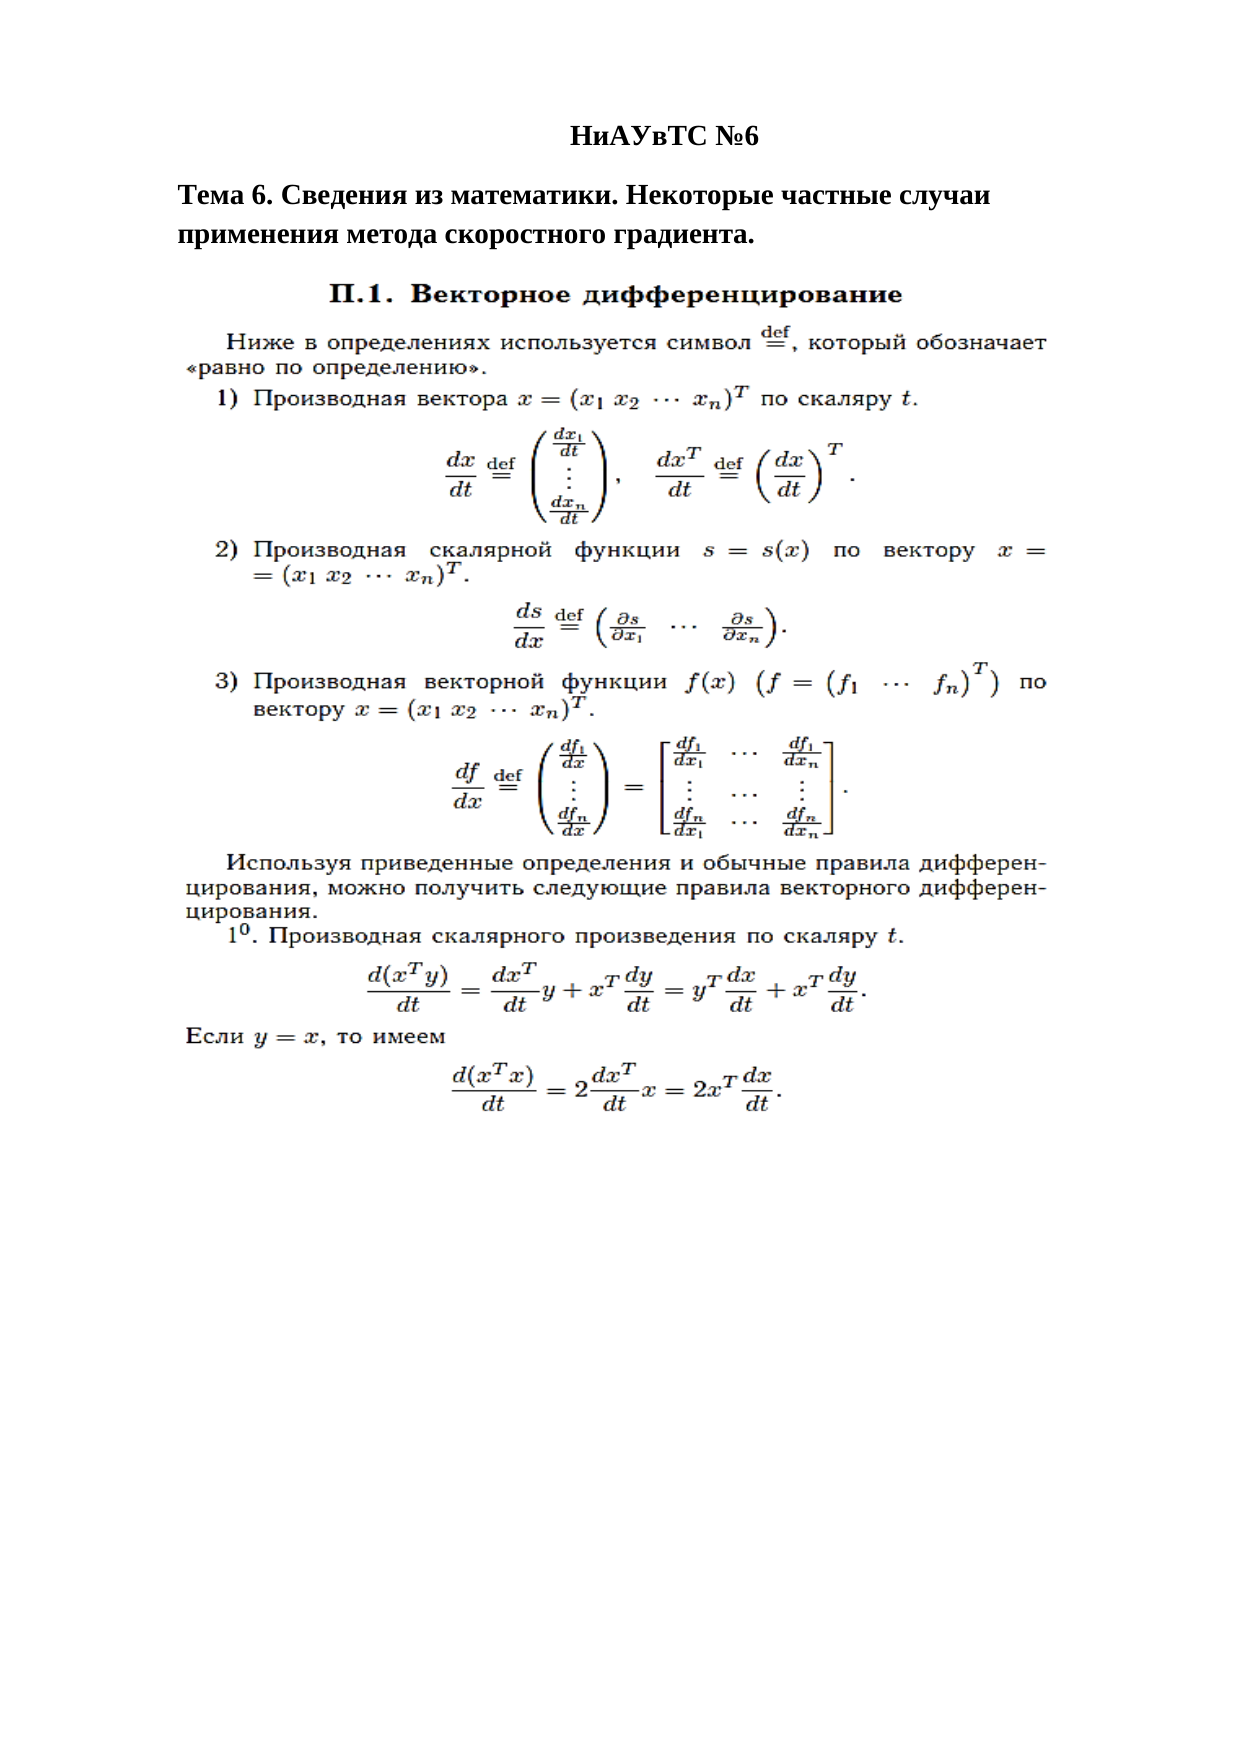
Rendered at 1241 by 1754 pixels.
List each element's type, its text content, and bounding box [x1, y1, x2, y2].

text Тема 6. Сведения из математики. Некоторые частные случаи применения метода скоростного градиента. [177, 177, 1152, 249]
text НиАУвТС №6 [177, 118, 1152, 152]
picture [177, 275, 1071, 1132]
